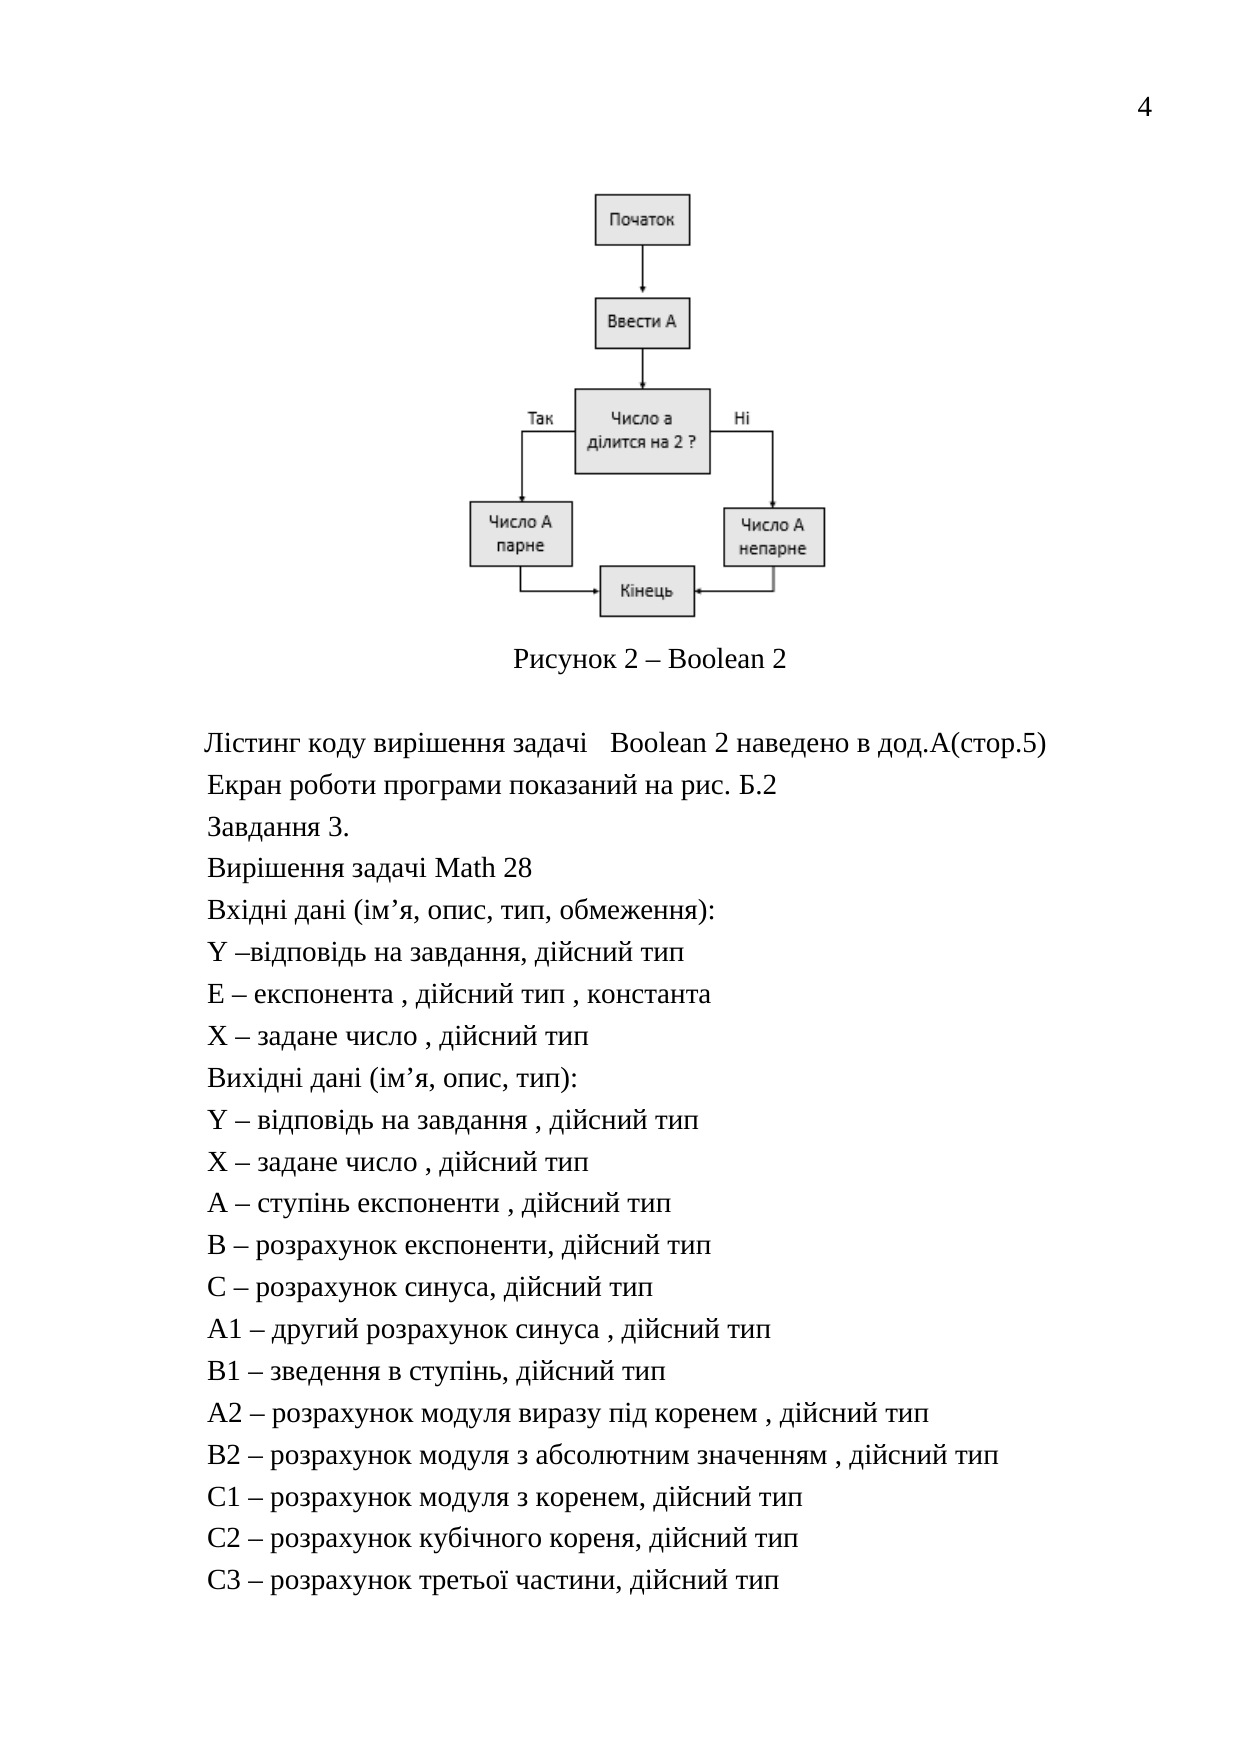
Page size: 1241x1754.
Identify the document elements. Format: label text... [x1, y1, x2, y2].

text E – експонента , дійсний тип , константа [148, 976, 1152, 1010]
text Х – задане число , дійсний тип [148, 1018, 1152, 1052]
text Вирішення задачі Math 28 [148, 851, 1152, 884]
text Вихідні дані (ім’я, опис, тип): [148, 1060, 1152, 1093]
text C1 – розрахунок модуля з коренем, дійсний тип [148, 1479, 1152, 1512]
text Y –відповідь на завдання, дійсний тип [148, 934, 1152, 968]
text Х – задане число , дійсний тип [148, 1144, 1152, 1177]
text Екран роботи програми показаний на рис. Б.2 [148, 767, 1152, 800]
text A1 – другий розрахунок синуса , дійсний тип [148, 1311, 1152, 1345]
text А – ступінь експоненти , дійсний тип [148, 1186, 1152, 1219]
text B2 – розрахунок модуля з абсолютним значенням , дійсний тип [148, 1437, 1152, 1470]
text C – розрахунок синуса, дійсний тип [148, 1269, 1152, 1303]
picture [462, 164, 838, 633]
text B1 – зведення в ступінь, дійсний тип [148, 1353, 1152, 1387]
text A2 – розрахунок модуля виразу під коренем , дійсний тип [148, 1395, 1152, 1428]
text Завдання 3. [148, 809, 1152, 842]
text C2 – розрахунок кубічного кореня, дійсний тип [148, 1521, 1152, 1554]
text Рисунок 2 – Boolean 2 [148, 641, 1152, 675]
text B – розрахунок експоненти, дійсний тип [148, 1227, 1152, 1261]
text Вхідні дані (ім’я, опис, тип, обмеження): [148, 892, 1152, 926]
text Y – відповідь на завдання , дійсний тип [148, 1102, 1152, 1135]
text Лістинг коду вирішення задачі Boolean 2 наведено в дод.А(стор.5) [148, 725, 1152, 758]
text C3 – розрахунок третьої частини, дійсний тип [148, 1562, 1152, 1596]
